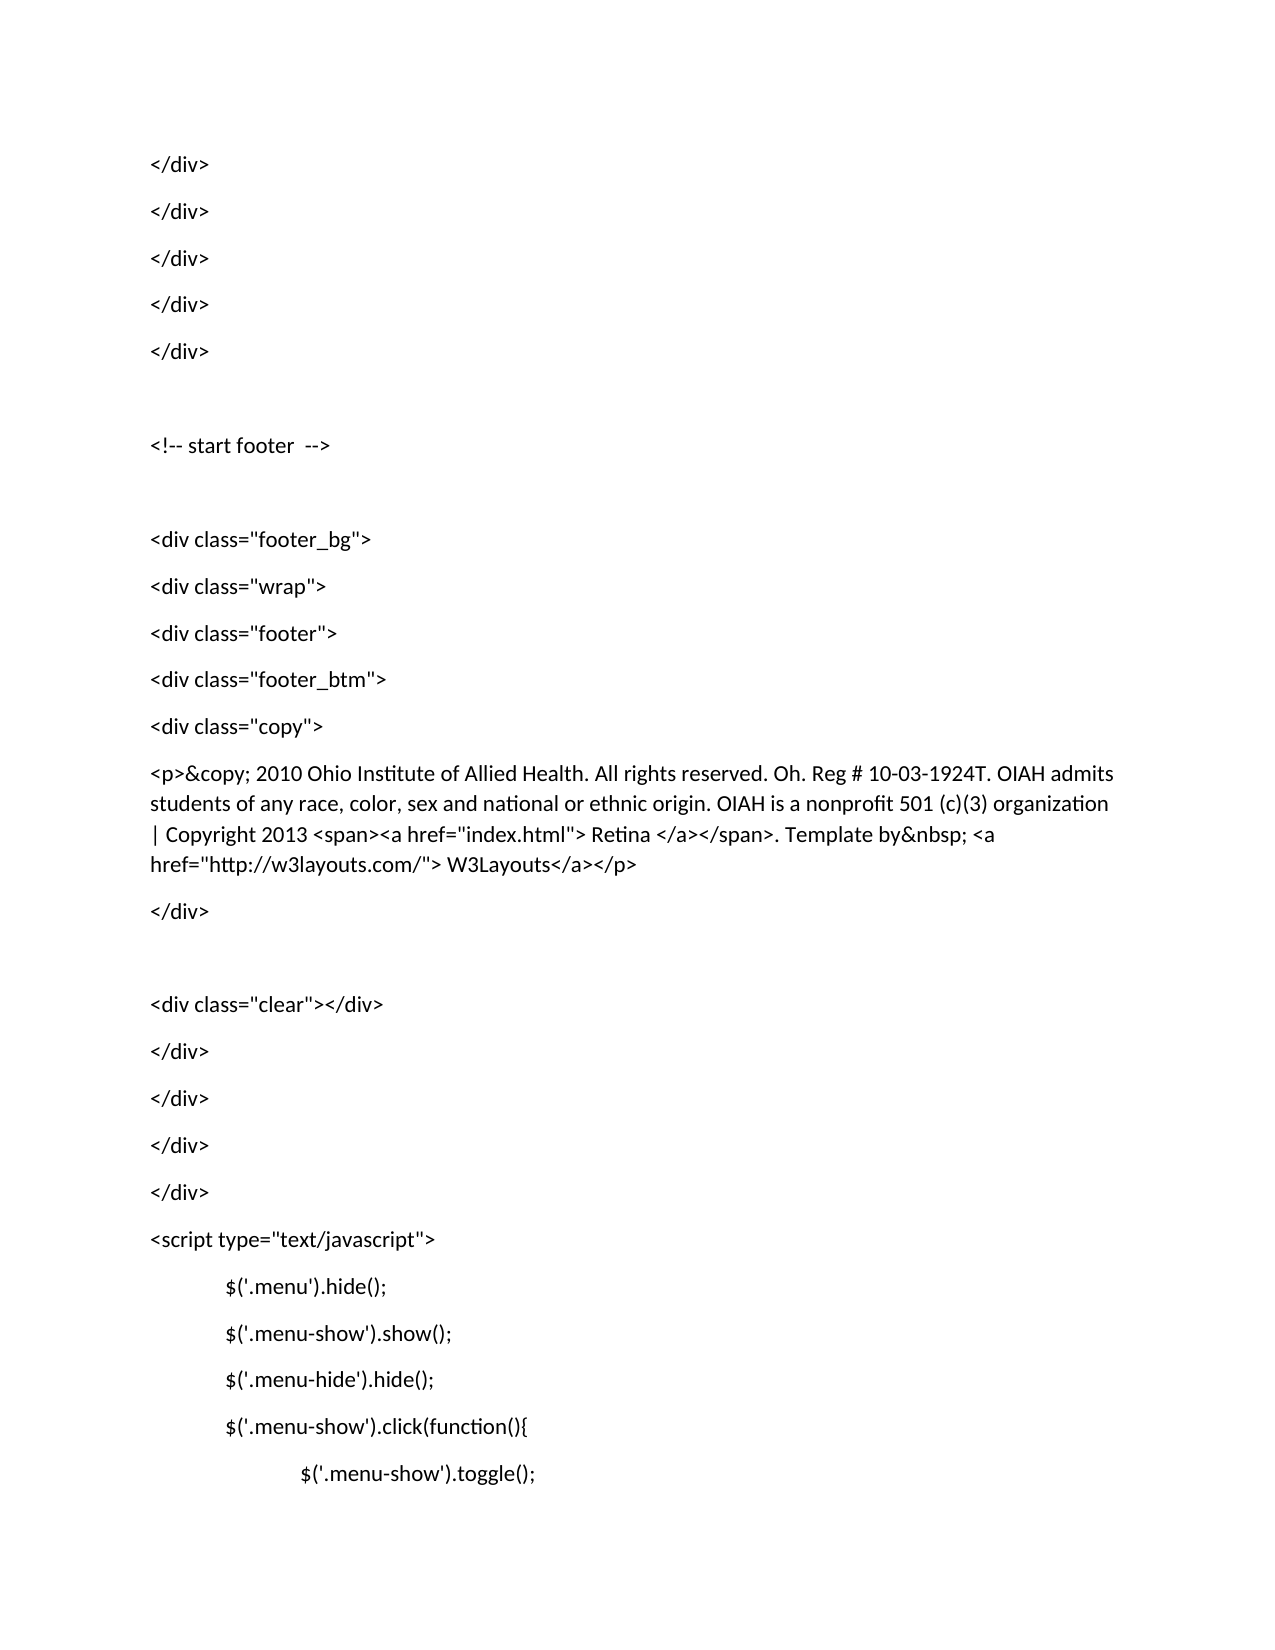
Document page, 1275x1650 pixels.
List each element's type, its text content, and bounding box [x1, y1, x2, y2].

text $('.menu-show').click(function(){ [150, 1412, 1125, 1441]
text <div class="footer"> [150, 619, 1125, 647]
text $('.menu').hide(); [150, 1272, 1125, 1300]
text <p>&copy; 2010 Ohio Institute of Allied Health. All rights reserved. Oh. Reg # 10-03-1924T. OIAH admits students of any race, color, sex and national or ethnic origin. OIAH is a nonprofit 501 (c)(3) organization | Copyright 2013 <span><a href="index.html"> Retina </a></span>. Template by&nbsp; <a href="http://w3layouts.com/"> W3Layouts</a></p> [150, 759, 1125, 878]
text </div> [150, 1178, 1125, 1206]
text </div> [150, 291, 1125, 319]
text <div class="clear"></div> [150, 991, 1125, 1019]
text </div> [150, 244, 1125, 272]
text $('.menu-show').show(); [150, 1319, 1125, 1347]
text </div> [150, 1084, 1125, 1112]
text $('.menu-hide').hide(); [150, 1366, 1125, 1394]
text </div> [150, 150, 1125, 178]
text </div> [150, 1037, 1125, 1066]
text <!-- start footer --> [150, 431, 1125, 459]
text </div> [150, 197, 1125, 225]
text <div class="footer_btm"> [150, 666, 1125, 694]
text <div class="footer_bg"> [150, 525, 1125, 553]
text $('.menu-show').toggle(); [150, 1459, 1125, 1487]
text <div class="wrap"> [150, 572, 1125, 600]
text <div class="copy"> [150, 712, 1125, 741]
text </div> [150, 1131, 1125, 1159]
text <script type="text/javascript"> [150, 1225, 1125, 1253]
text </div> [150, 337, 1125, 366]
text </div> [150, 897, 1125, 925]
